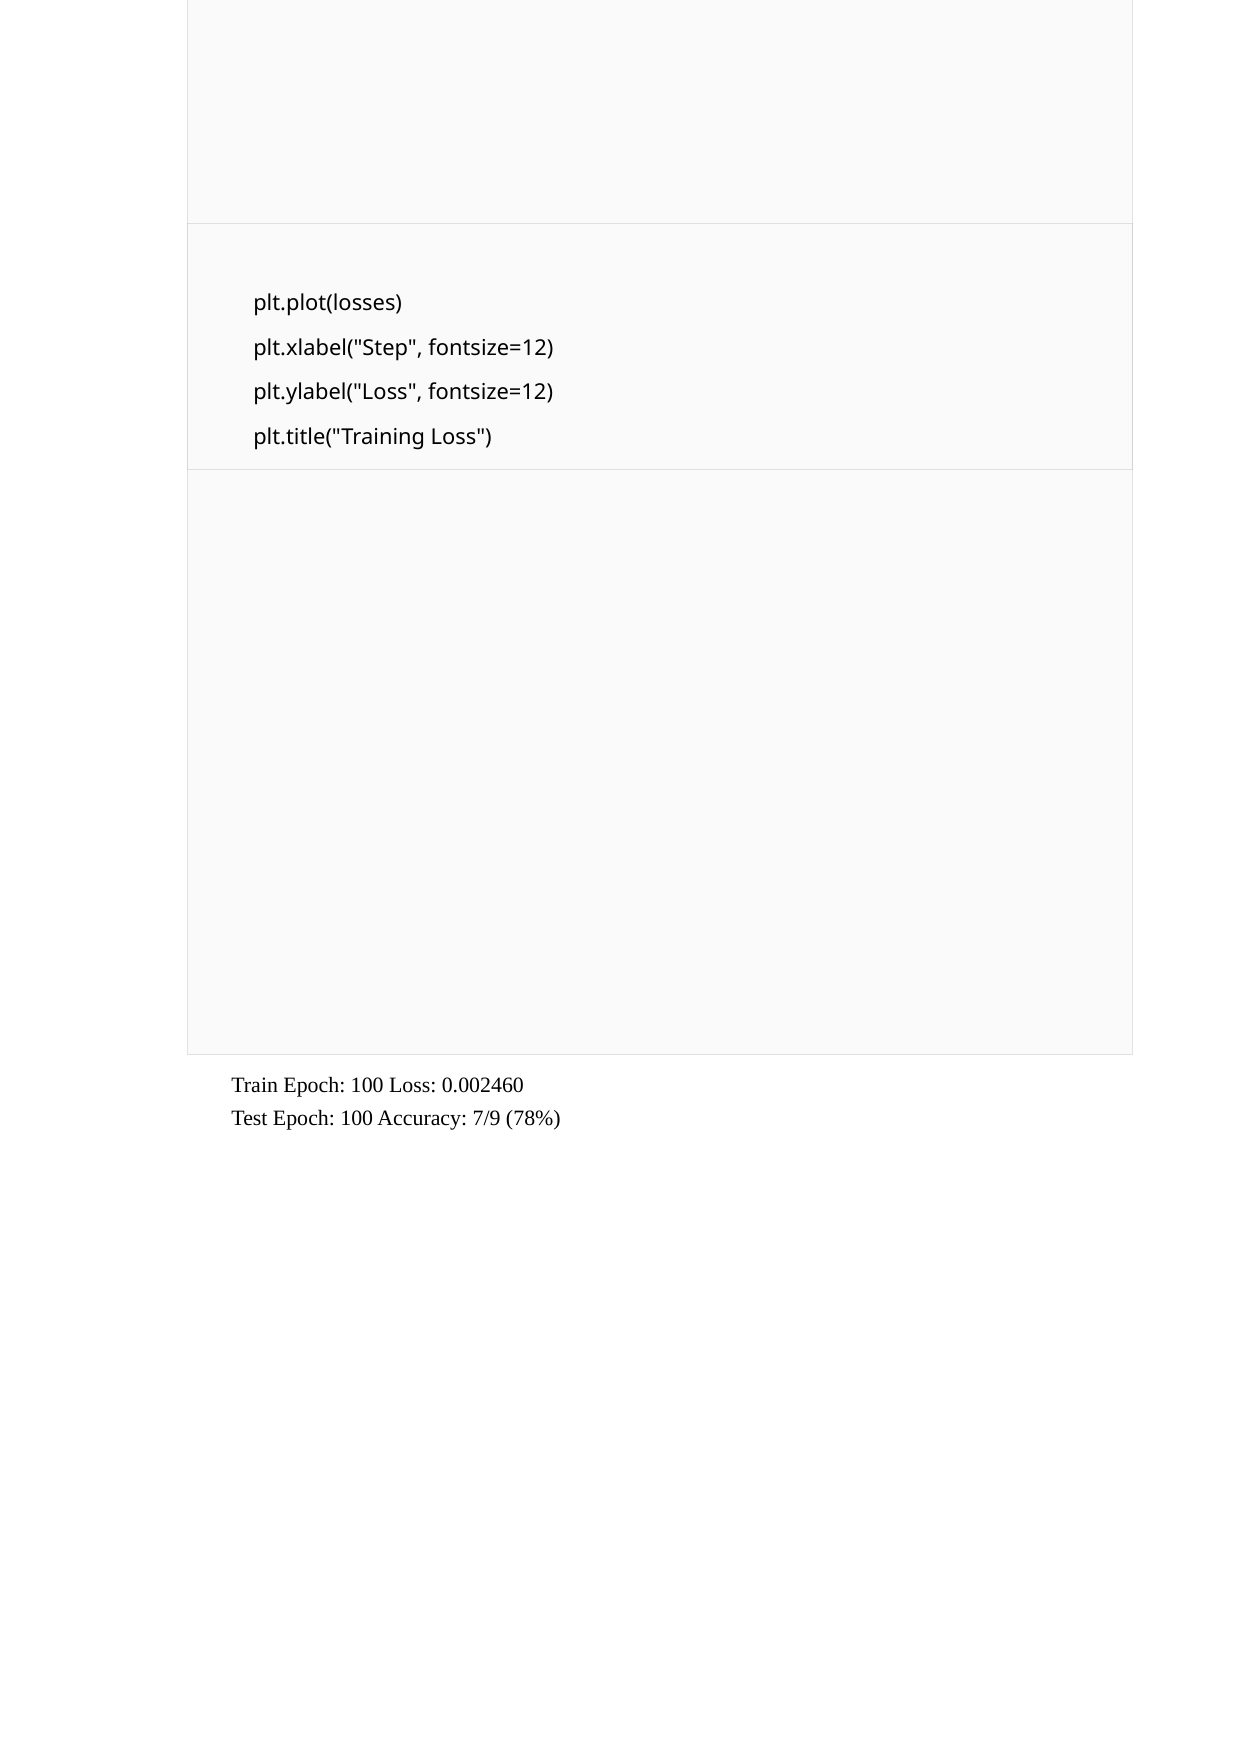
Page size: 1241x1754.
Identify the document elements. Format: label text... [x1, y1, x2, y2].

text Test Epoch: 100 Accuracy: 7/9 (78%) [187, 1101, 1053, 1133]
text Train Epoch: 100 Loss: 0.002460 [187, 1068, 1053, 1101]
